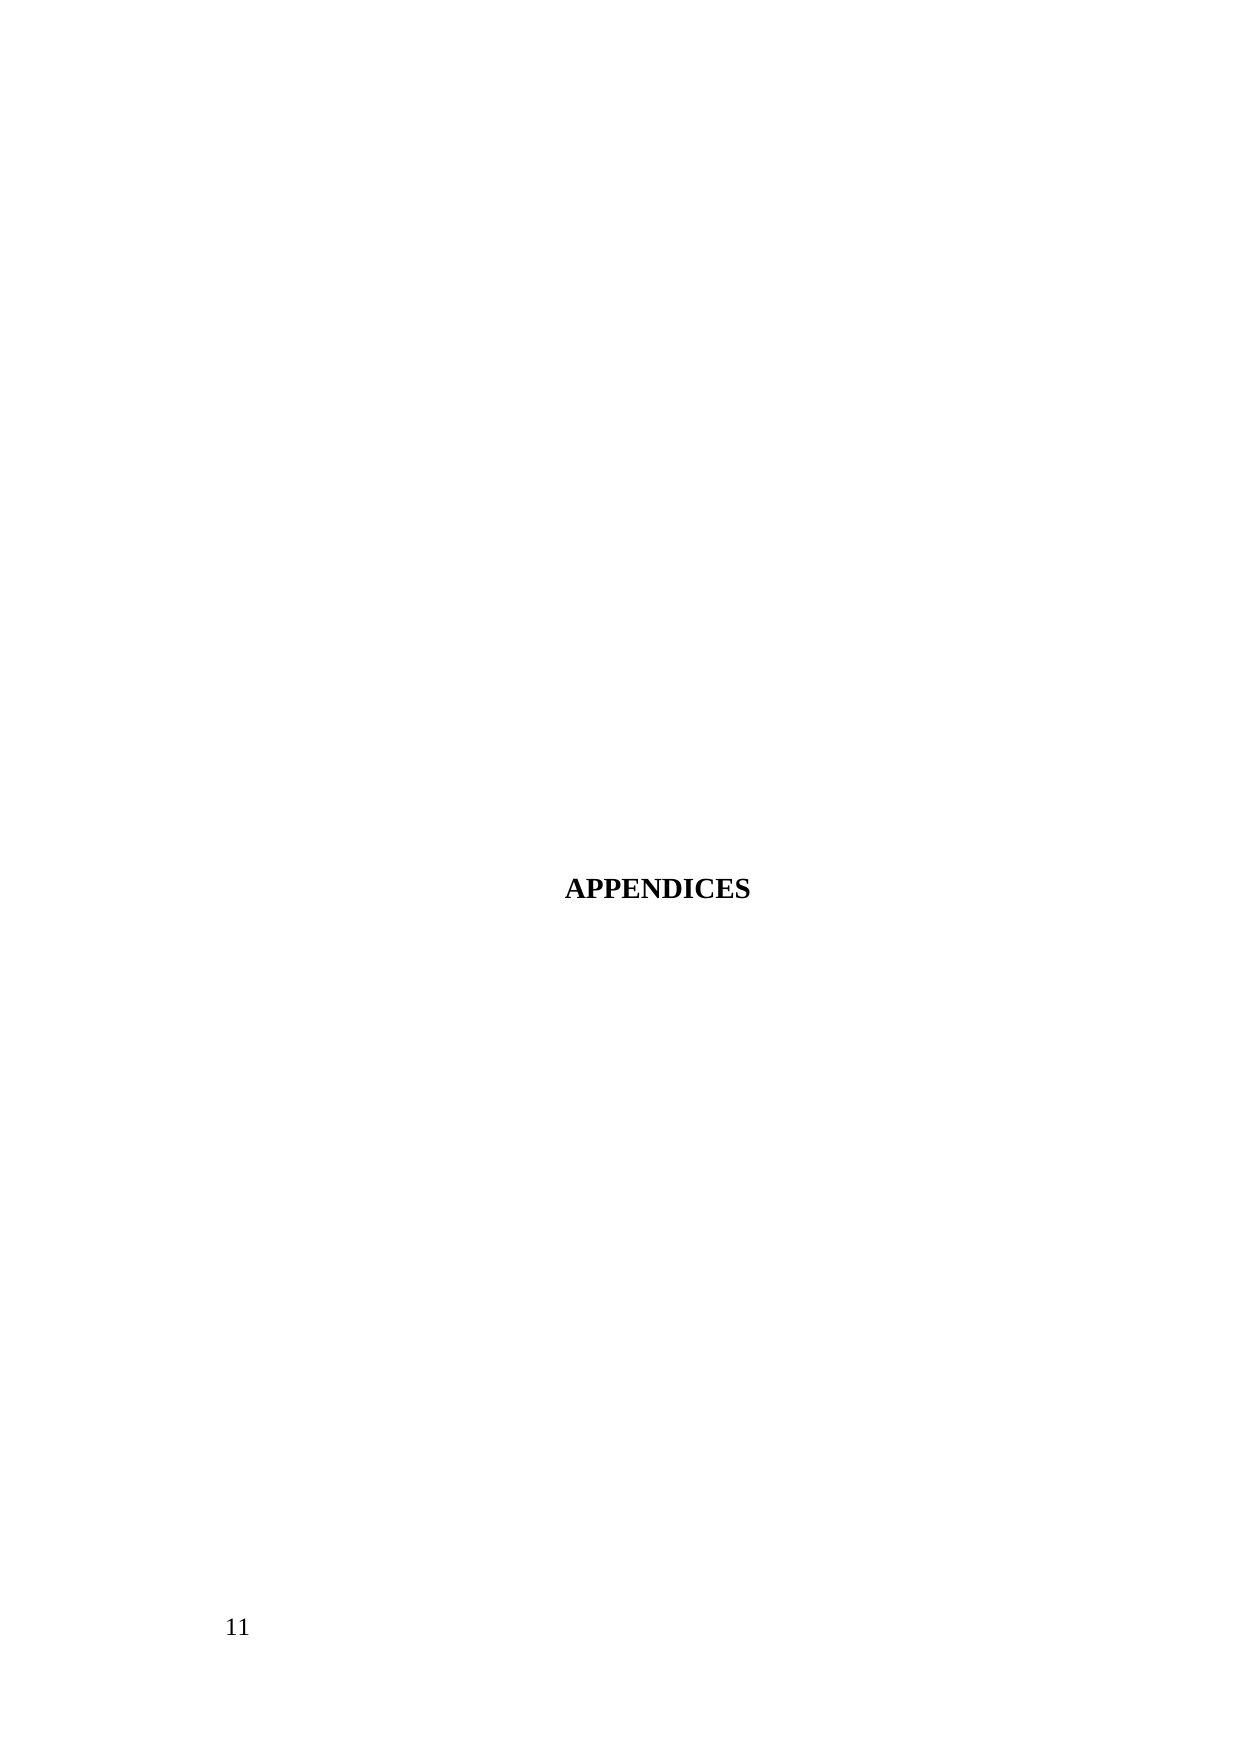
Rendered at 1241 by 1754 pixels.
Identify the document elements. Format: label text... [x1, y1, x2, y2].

subtitle APPENDICES [225, 871, 1090, 905]
